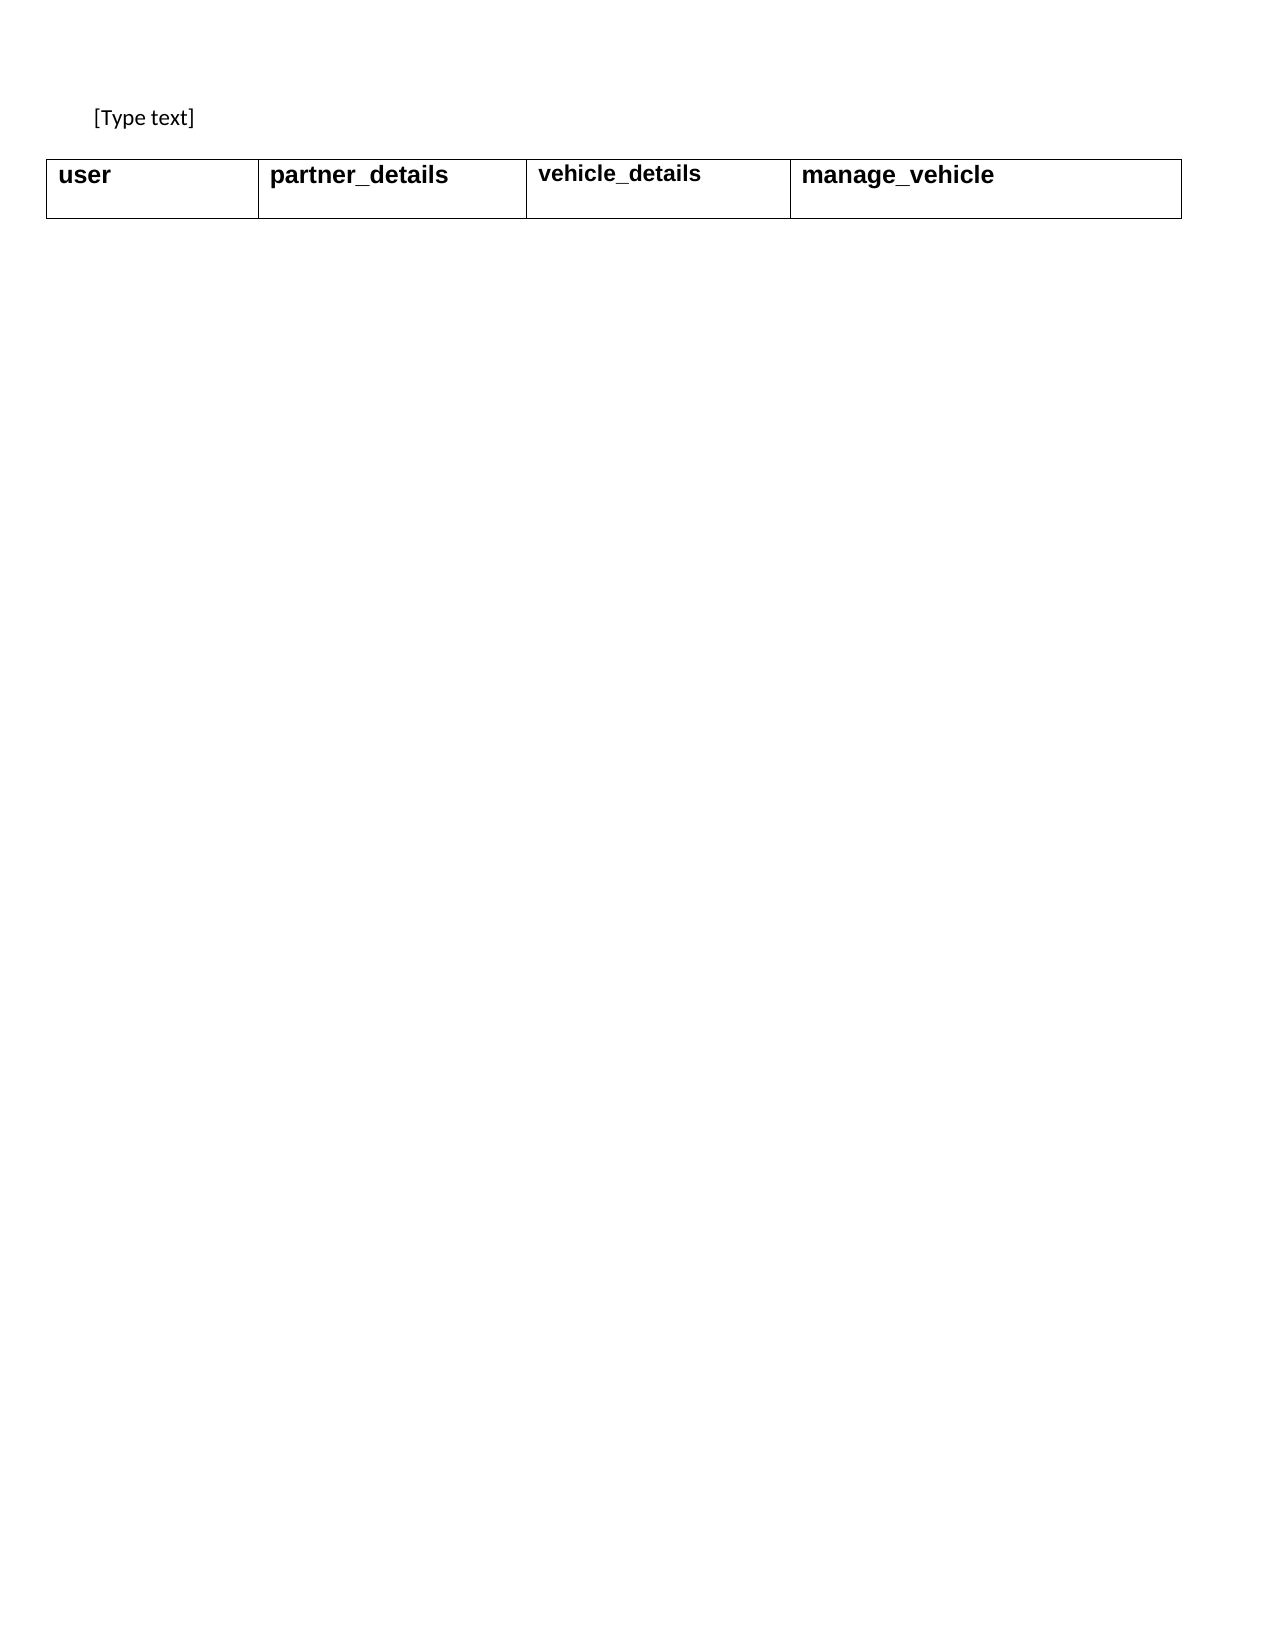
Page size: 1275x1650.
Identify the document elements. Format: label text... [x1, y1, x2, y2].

table_header manage_vehicle [791, 160, 1181, 218]
table_header vehicle_details [527, 160, 790, 218]
table_header partner_details [259, 160, 526, 218]
table_header user [47, 160, 258, 218]
